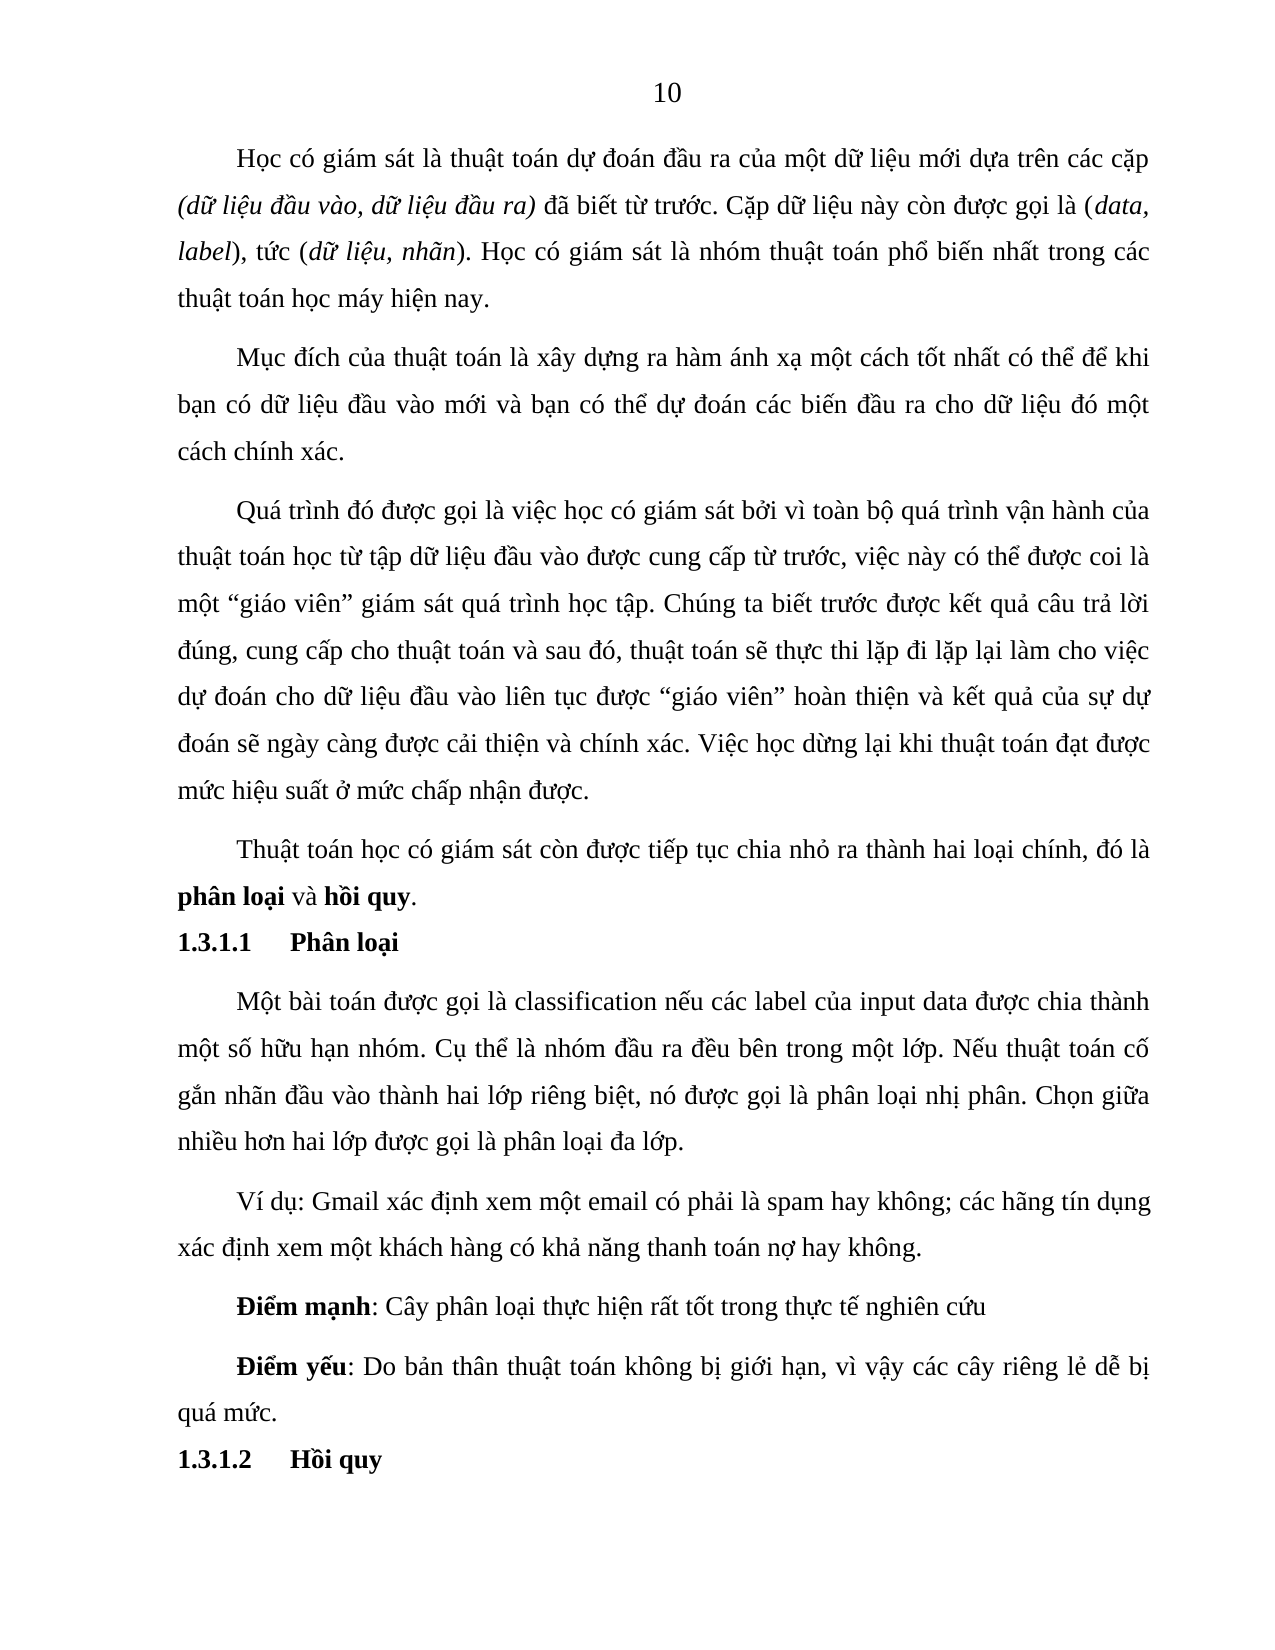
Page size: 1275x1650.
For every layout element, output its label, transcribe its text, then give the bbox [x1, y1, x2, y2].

text Thuật toán học có giám sát còn được tiếp tục chia nhỏ ra thành hai loại chính, đó là phân loại và hồi quy. [177, 833, 1152, 911]
text Một bài toán được gọi là classification nếu các label của input data được chia thành một số hữu hạn nhóm. Cụ thể là nhóm đầu ra đều bên trong một lớp. Nếu thuật toán cố gắn nhãn đầu vào thành hai lớp riêng biệt, nó được gọi là phân loại nhị phân. Chọn giữa nhiều hơn hai lớp được gọi là phân loại đa lớp. [177, 985, 1152, 1157]
text Ví dụ: Gmail xác định xem một email có phải là spam hay không; các hãng tín dụng xác định xem một khách hàng có khả năng thanh toán nợ hay không. [177, 1184, 1152, 1262]
list Hồi quy [177, 1443, 1157, 1474]
text Mục đích của thuật toán là xây dựng ra hàm ánh xạ một cách tốt nhất có thể để khi bạn có dữ liệu đầu vào mới và bạn có thể dự đoán các biến đầu ra cho dữ liệu đó một cách chính xác. [177, 341, 1152, 466]
text Điểm mạnh: Cây phân loại thực hiện rất tốt trong thực tế nghiên cứu [177, 1290, 1152, 1322]
list Phân loại [177, 926, 1157, 957]
text Điểm yếu: Do bản thân thuật toán không bị giới hạn, vì vậy các cây riêng lẻ dễ bị quá mức. [177, 1349, 1152, 1427]
text Quá trình đó được gọi là việc học có giám sát bởi vì toàn bộ quá trình vận hành của thuật toán học từ tập dữ liệu đầu vào được cung cấp từ trước, việc này có thể được coi là một “giáo viên” giám sát quá trình học tập. Chúng ta biết trước được kết quả câu trả lời đúng, cung cấp cho thuật toán và sau đó, thuật toán sẽ thực thi lặp đi lặp lại làm cho việc dự đoán cho dữ liệu đầu vào liên tục được “giáo viên” hoàn thiện và kết quả của sự dự đoán sẽ ngày càng được cải thiện và chính xác. Việc học dừng lại khi thuật toán đạt được mức hiệu suất ở mức chấp nhận được. [177, 494, 1152, 805]
text Học có giám sát là thuật toán dự đoán đầu ra của một dữ liệu mới dựa trên các cặp (dữ liệu đầu vào, dữ liệu đầu ra) đã biết từ trước. Cặp dữ liệu này còn được gọi là (data, label), tức (dữ liệu, nhãn). Học có giám sát là nhóm thuật toán phổ biến nhất trong các thuật toán học máy hiện nay. [177, 142, 1152, 313]
